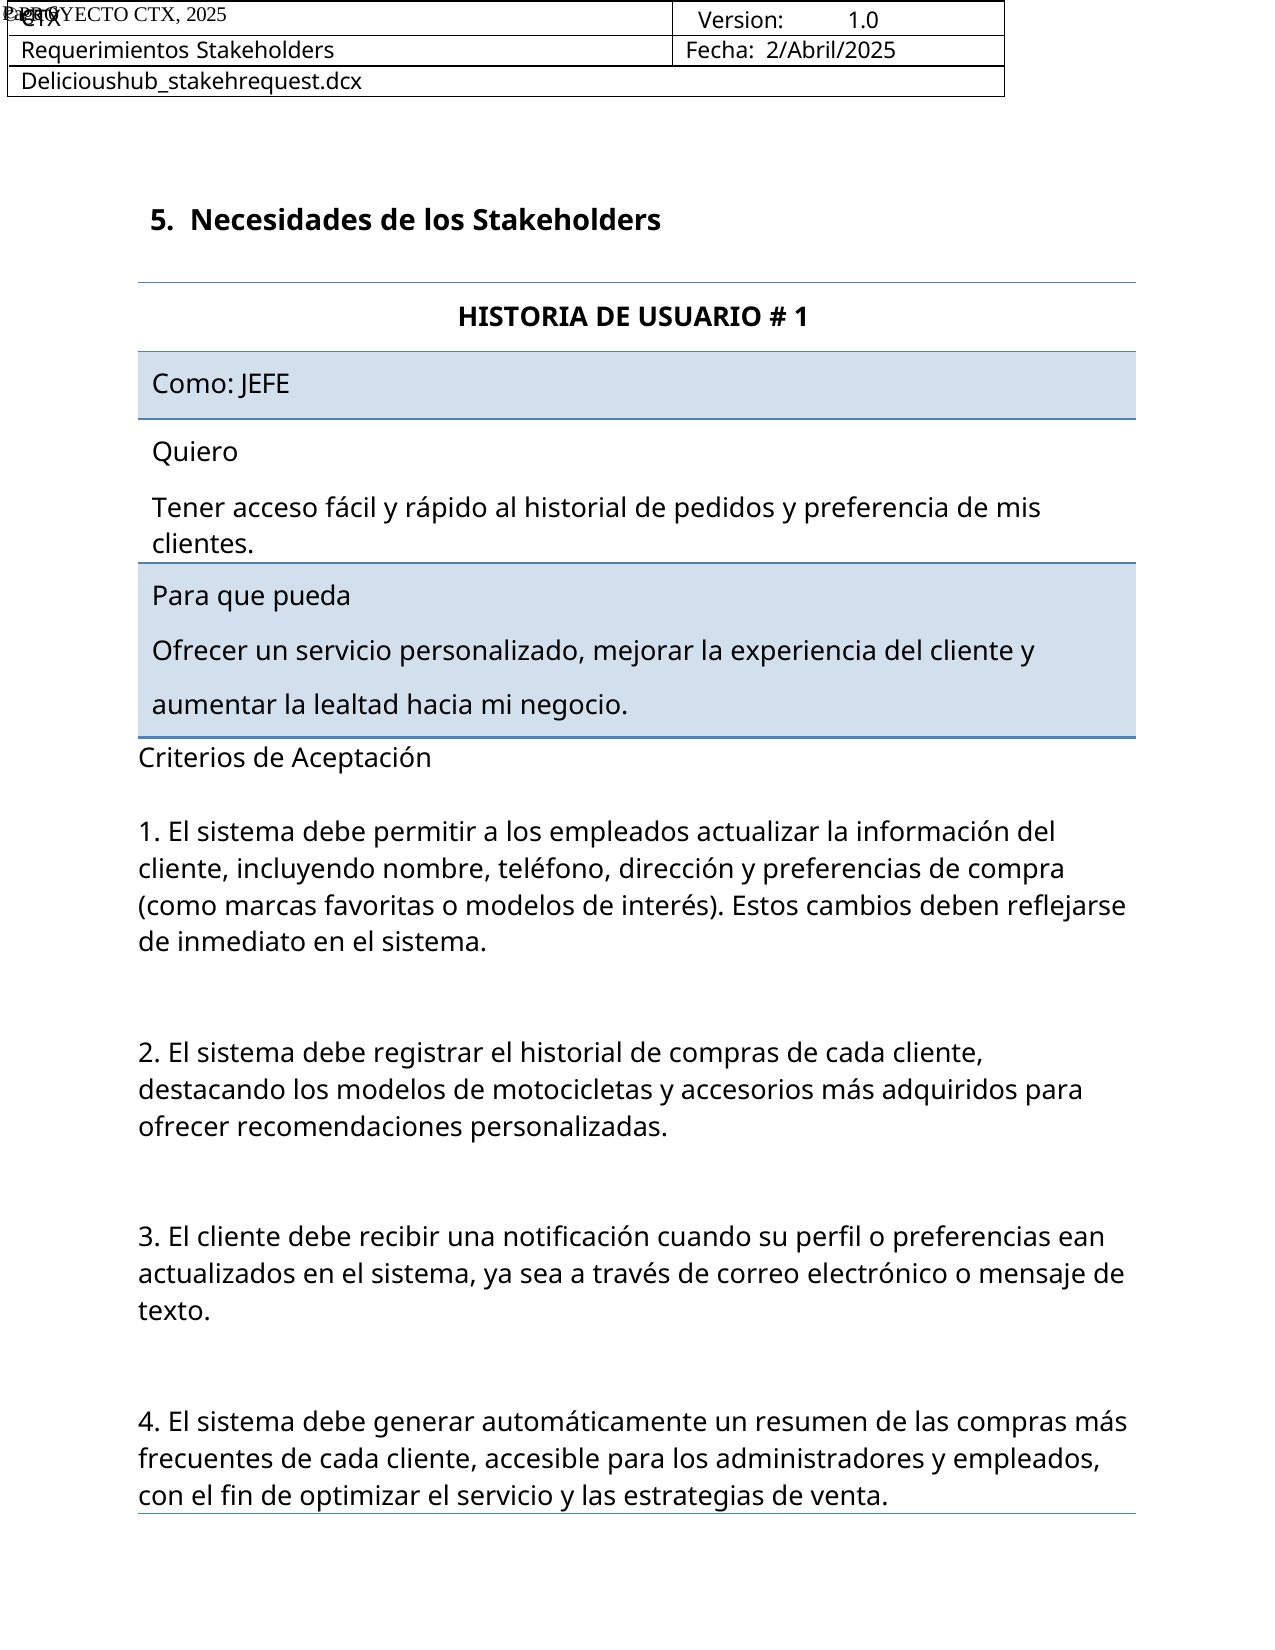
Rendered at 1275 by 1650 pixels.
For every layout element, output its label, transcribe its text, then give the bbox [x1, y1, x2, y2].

list Necesidades de los Stakeholders [150, 199, 1237, 239]
table_cell Criterios de Aceptación 1. El sistema debe permitir a los empleados actualizar la información del cliente, incluyendo nombre, teléfono, dirección y preferencias de compra (como marcas favoritas o modelos de interés). Estos cambios deben reflejarse de inmediato en el sistema. 2. El sistema debe registrar el historial de compras de cada cliente, destacando los modelos de motocicletas y accesorios más adquiridos para ofrecer recomendaciones personalizadas. 3. El cliente debe recibir una notificación cuando su perfil o preferencias ean actualizados en el sistema, ya sea a través de correo electrónico o mensaje de texto. 4. El sistema debe generar automáticamente un resumen de las compras más frecuentes de cada cliente, accesible para los administradores y empleados, con el fin de optimizar el servicio y las estrategias de venta. [138, 739, 1136, 1513]
table_cell Como: JEFE [138, 352, 1136, 418]
table_header HISTORIA DE USUARIO # 1 [138, 283, 1136, 351]
table_cell Quiero Tener acceso fácil y rápido al historial de pedidos y preferencia de mis clientes. [138, 420, 1136, 562]
table_cell Para que pueda Ofrecer un servicio personalizado, mejorar la experiencia del cliente y aumentar la lealtad hacia mi negocio. [138, 564, 1136, 736]
